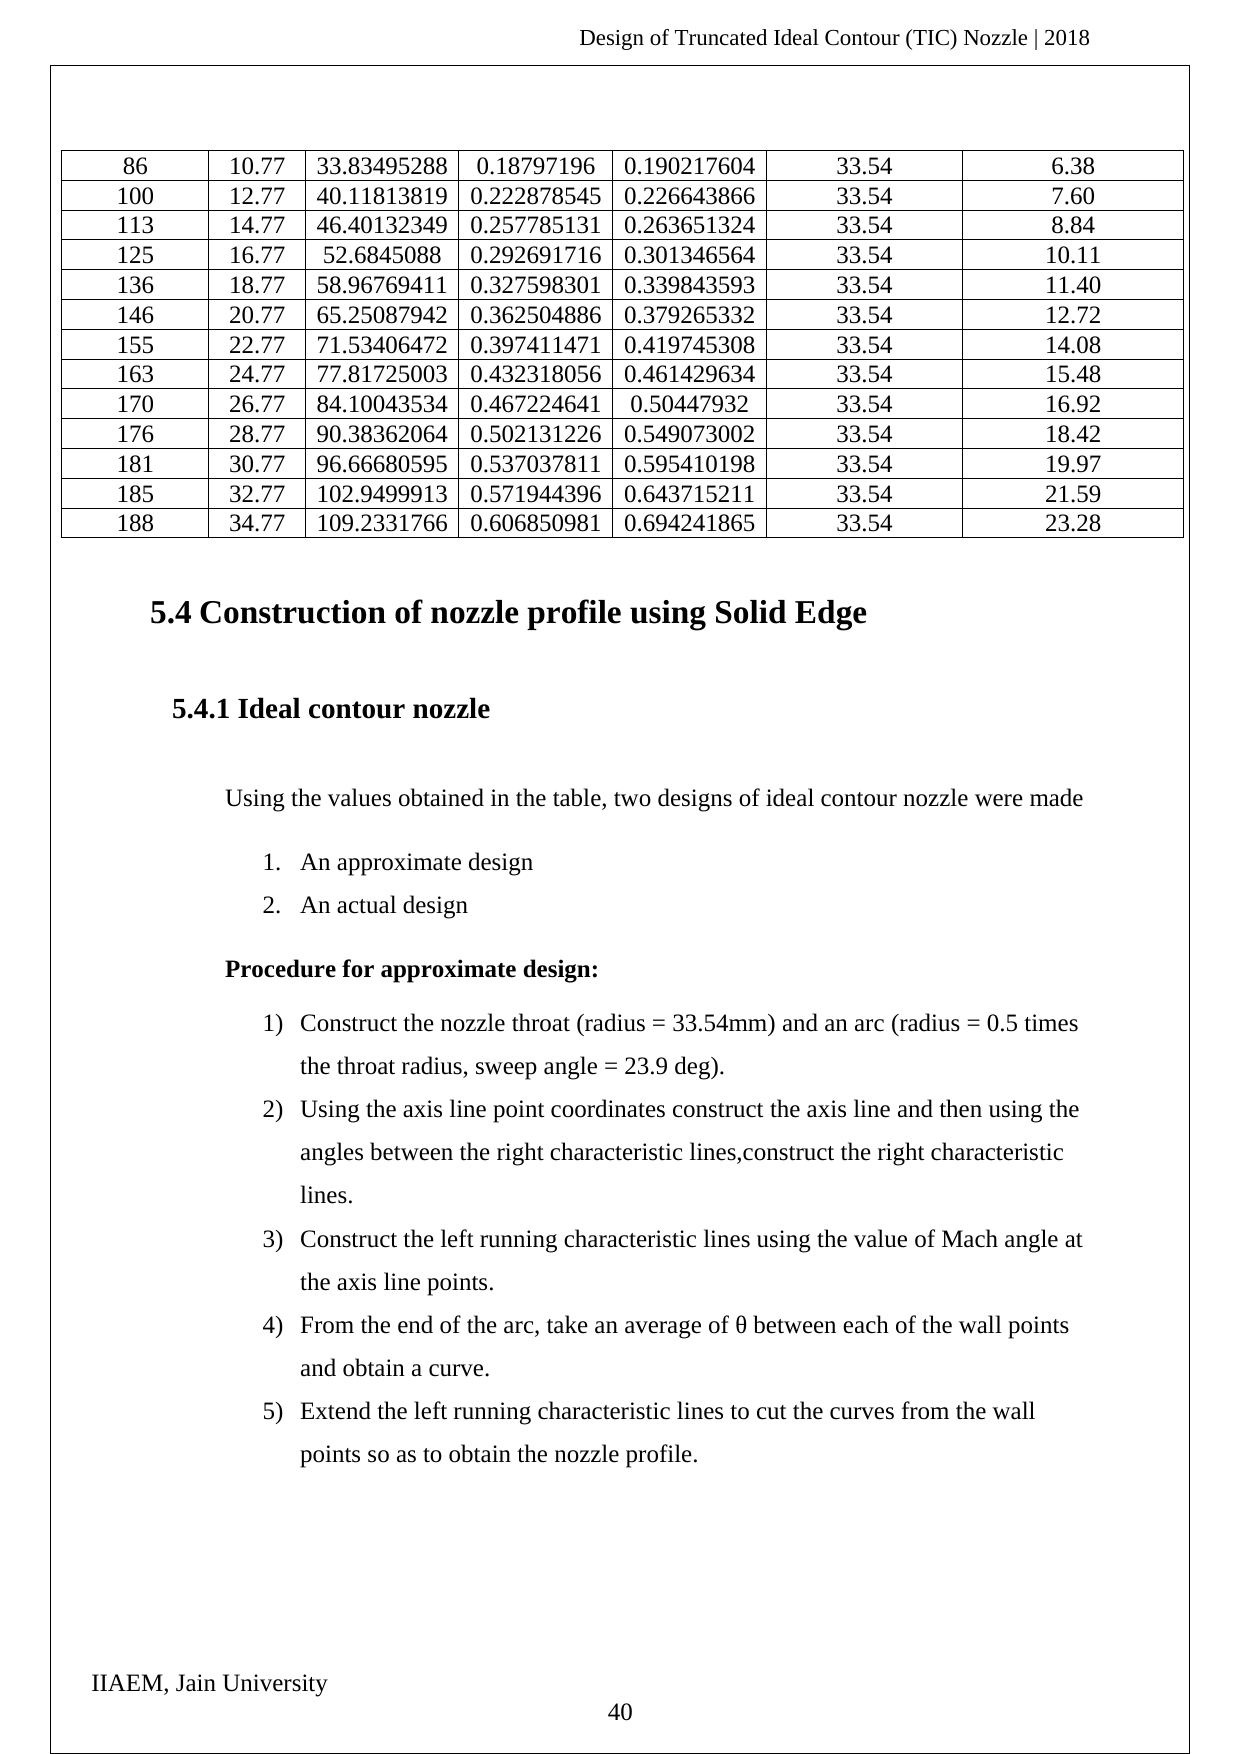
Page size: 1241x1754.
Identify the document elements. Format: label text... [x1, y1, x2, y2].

table_cell 0.467224641 [459, 389, 612, 418]
table_cell 26.77 [209, 389, 305, 418]
table_cell 52.6845088 [306, 240, 458, 269]
table_cell 176 [62, 419, 208, 448]
table_cell 77.81725003 [306, 360, 458, 388]
table_cell 14.08 [963, 330, 1183, 358]
list Construct the nozzle throat (radius = 33.54mm) and an arc (radius = 0.5 times the throat radius, sweep angle = 23.9 deg). [262, 1008, 1090, 1080]
table_cell 0.222878545 [459, 181, 612, 209]
table_cell 20.77 [209, 300, 305, 329]
table_cell 0.432318056 [459, 360, 612, 388]
text Using the values obtained in the table, two designs of ideal contour nozzle were made [225, 783, 1090, 812]
table_cell 0.502131226 [459, 419, 612, 448]
table_cell 33.83495288 [306, 151, 458, 180]
table_cell 33.54 [767, 151, 962, 180]
table_cell 33.54 [767, 181, 962, 209]
list Construct the left running characteristic lines using the value of Mach angle at the axis line points. [262, 1224, 1090, 1296]
table_cell 155 [62, 330, 208, 358]
table_cell 16.77 [209, 240, 305, 269]
table_cell 0.595410198 [613, 449, 766, 478]
table_cell 33.54 [767, 211, 962, 239]
table_cell 33.54 [767, 240, 962, 269]
table_cell 188 [62, 509, 208, 537]
table_cell 0.339843593 [613, 270, 766, 299]
table_cell 34.77 [209, 509, 305, 537]
table_cell 0.292691716 [459, 240, 612, 269]
table_cell 30.77 [209, 449, 305, 478]
table_cell 32.77 [209, 479, 305, 507]
table_cell 0.327598301 [459, 270, 612, 299]
text Procedure for approximate design: [150, 954, 1090, 983]
list Using the axis line point coordinates construct the axis line and then using the angles between the right characteristic lines,construct the right characteristic lines. [262, 1094, 1090, 1209]
table_cell 136 [62, 270, 208, 299]
table_cell 90.38362064 [306, 419, 458, 448]
table_cell 33.54 [767, 300, 962, 329]
table_cell 86 [62, 151, 208, 180]
table_cell 71.53406472 [306, 330, 458, 358]
table_cell 0.190217604 [613, 151, 766, 180]
table_cell 0.571944396 [459, 479, 612, 507]
table_cell 65.25087942 [306, 300, 458, 329]
table_cell 33.54 [767, 360, 962, 388]
table_cell 33.54 [767, 509, 962, 537]
table_cell 33.54 [767, 270, 962, 299]
table_cell 33.54 [767, 419, 962, 448]
table_cell 33.54 [767, 330, 962, 358]
table_cell 15.48 [963, 360, 1183, 388]
table_cell 170 [62, 389, 208, 418]
table_cell 0.362504886 [459, 300, 612, 329]
table_cell 0.549073002 [613, 419, 766, 448]
table_cell 19.97 [963, 449, 1183, 478]
table_cell 10.11 [963, 240, 1183, 269]
table_cell 12.72 [963, 300, 1183, 329]
subtitle 5.4.1 Ideal contour nozzle [150, 692, 1090, 725]
list Extend the left running characteristic lines to cut the curves from the wall points so as to obtain the nozzle profile. [262, 1396, 1090, 1468]
table_cell 0.419745308 [613, 330, 766, 358]
table_cell 58.96769411 [306, 270, 458, 299]
table_cell 0.226643866 [613, 181, 766, 209]
table_cell 0.263651324 [613, 211, 766, 239]
table_cell 10.77 [209, 151, 305, 180]
table_cell 28.77 [209, 419, 305, 448]
table_cell 125 [62, 240, 208, 269]
table_cell 16.92 [963, 389, 1183, 418]
table_cell 12.77 [209, 181, 305, 209]
table_cell 7.60 [963, 181, 1183, 209]
table_cell 146 [62, 300, 208, 329]
table_cell 0.537037811 [459, 449, 612, 478]
table_cell 0.606850981 [459, 509, 612, 537]
list An actual design [262, 890, 1090, 919]
table_cell 185 [62, 479, 208, 507]
table_cell 18.42 [963, 419, 1183, 448]
table_cell 100 [62, 181, 208, 209]
table_cell 22.77 [209, 330, 305, 358]
table_cell 0.379265332 [613, 300, 766, 329]
table_cell 33.54 [767, 479, 962, 507]
table_cell 40.11813819 [306, 181, 458, 209]
table_cell 18.77 [209, 270, 305, 299]
table_cell 163 [62, 360, 208, 388]
table_cell 8.84 [963, 211, 1183, 239]
list An approximate design [262, 847, 1090, 876]
table_cell 0.18797196 [459, 151, 612, 180]
table_cell 33.54 [767, 389, 962, 418]
table_cell 21.59 [963, 479, 1183, 507]
table_cell 11.40 [963, 270, 1183, 299]
table_cell 0.301346564 [613, 240, 766, 269]
list From the end of the arc, take an average of θ between each of the wall points and obtain a curve. [262, 1310, 1090, 1382]
table_cell 109.2331766 [306, 509, 458, 537]
table_cell 6.38 [963, 151, 1183, 180]
table_cell 181 [62, 449, 208, 478]
table_cell 33.54 [767, 449, 962, 478]
table_cell 0.257785131 [459, 211, 612, 239]
table_cell 0.643715211 [613, 479, 766, 507]
table_cell 23.28 [963, 509, 1183, 537]
table_cell 24.77 [209, 360, 305, 388]
table_cell 102.9499913 [306, 479, 458, 507]
table_cell 0.694241865 [613, 509, 766, 537]
table_cell 0.461429634 [613, 360, 766, 388]
table_cell 96.66680595 [306, 449, 458, 478]
table_cell 113 [62, 211, 208, 239]
table_cell 84.10043534 [306, 389, 458, 418]
subtitle 5.4 Construction of nozzle profile using Solid Edge [150, 592, 1090, 666]
table_cell 14.77 [209, 211, 305, 239]
table_cell 0.50447932 [613, 389, 766, 418]
table_cell 0.397411471 [459, 330, 612, 358]
table_cell 46.40132349 [306, 211, 458, 239]
